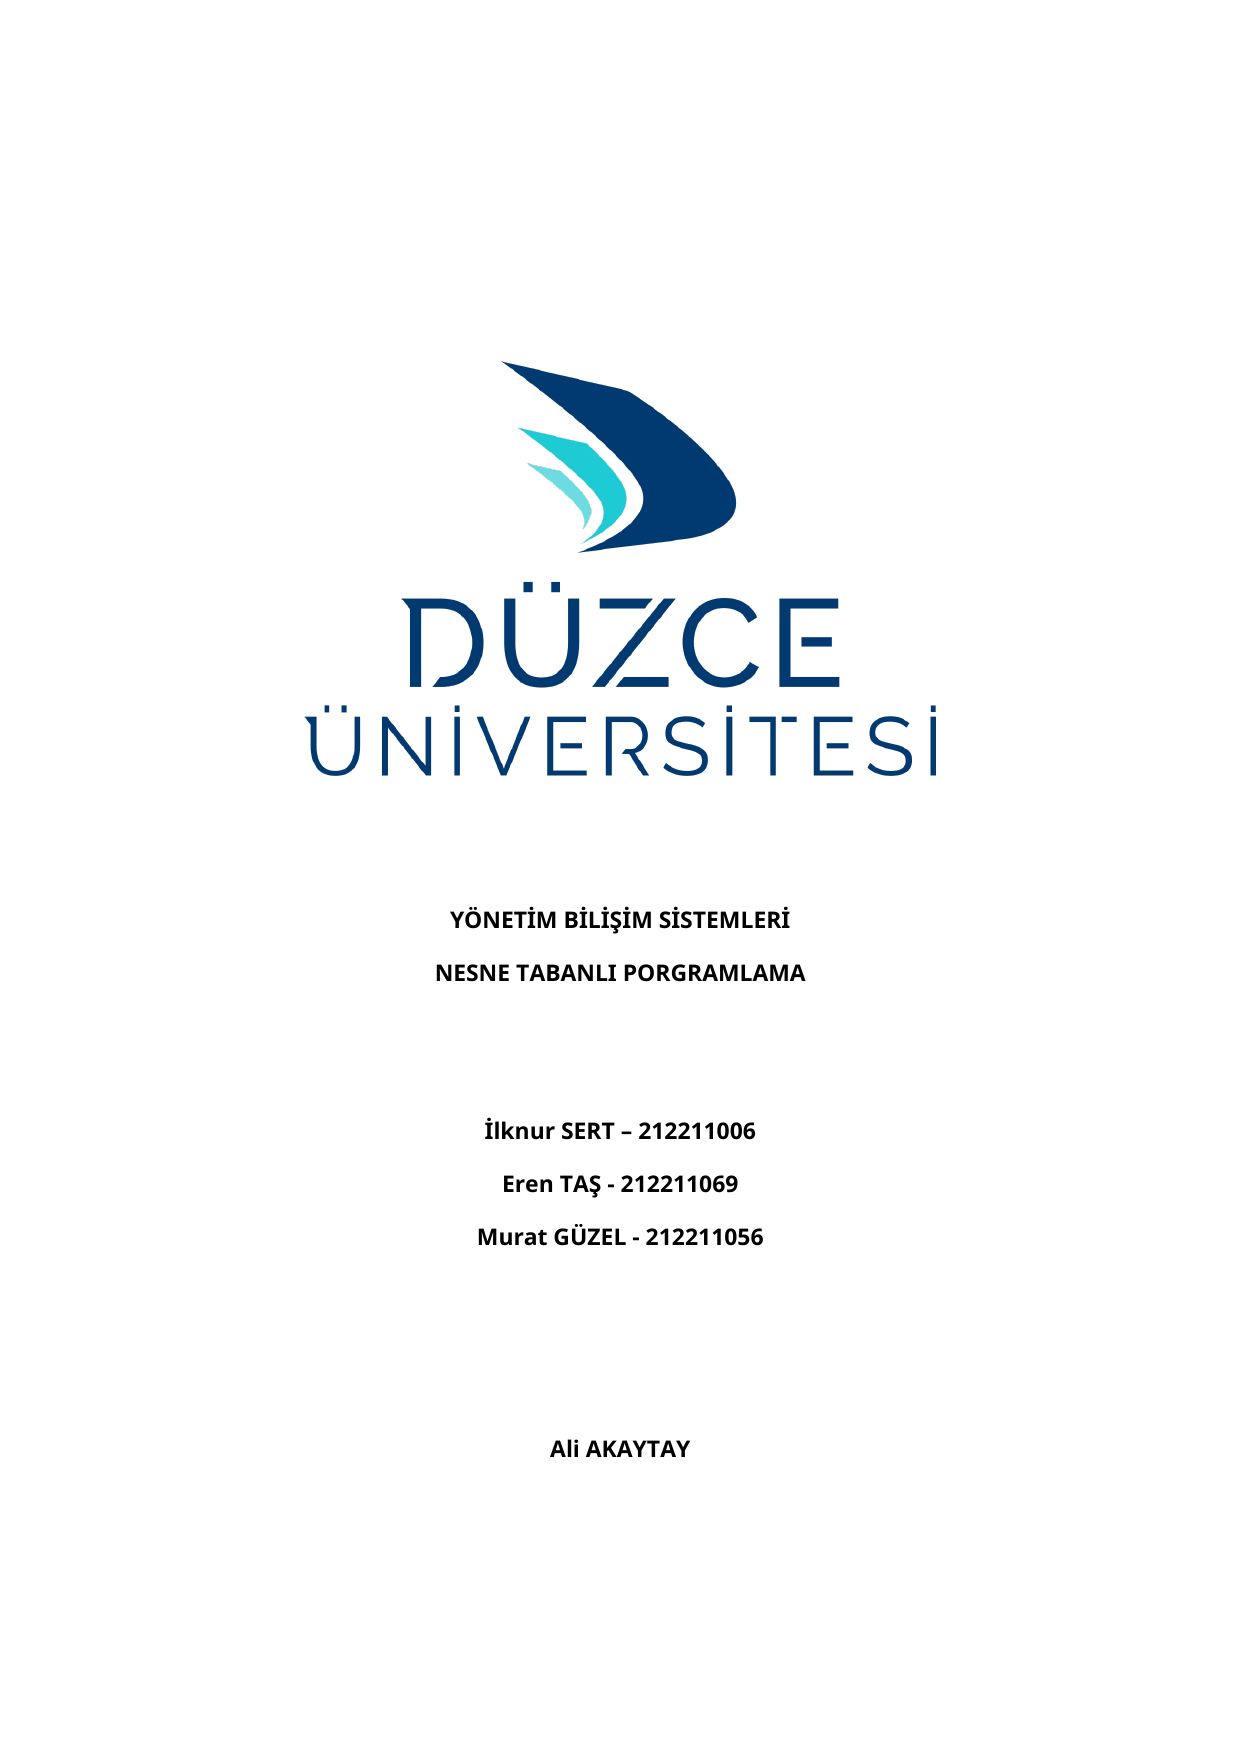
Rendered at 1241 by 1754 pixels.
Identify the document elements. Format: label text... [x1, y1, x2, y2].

text Murat GÜZEL - 212211056 [150, 1221, 1090, 1252]
text NESNE TABANLI PORGRAMLAMA [150, 957, 1090, 988]
text Eren TAŞ - 212211069 [150, 1168, 1090, 1199]
text YÖNETİM BİLİŞİM SİSTEMLERİ [150, 904, 1090, 935]
text Ali AKAYTAY [150, 1433, 1090, 1464]
text İlknur SERT – 212211006 [150, 1115, 1090, 1147]
